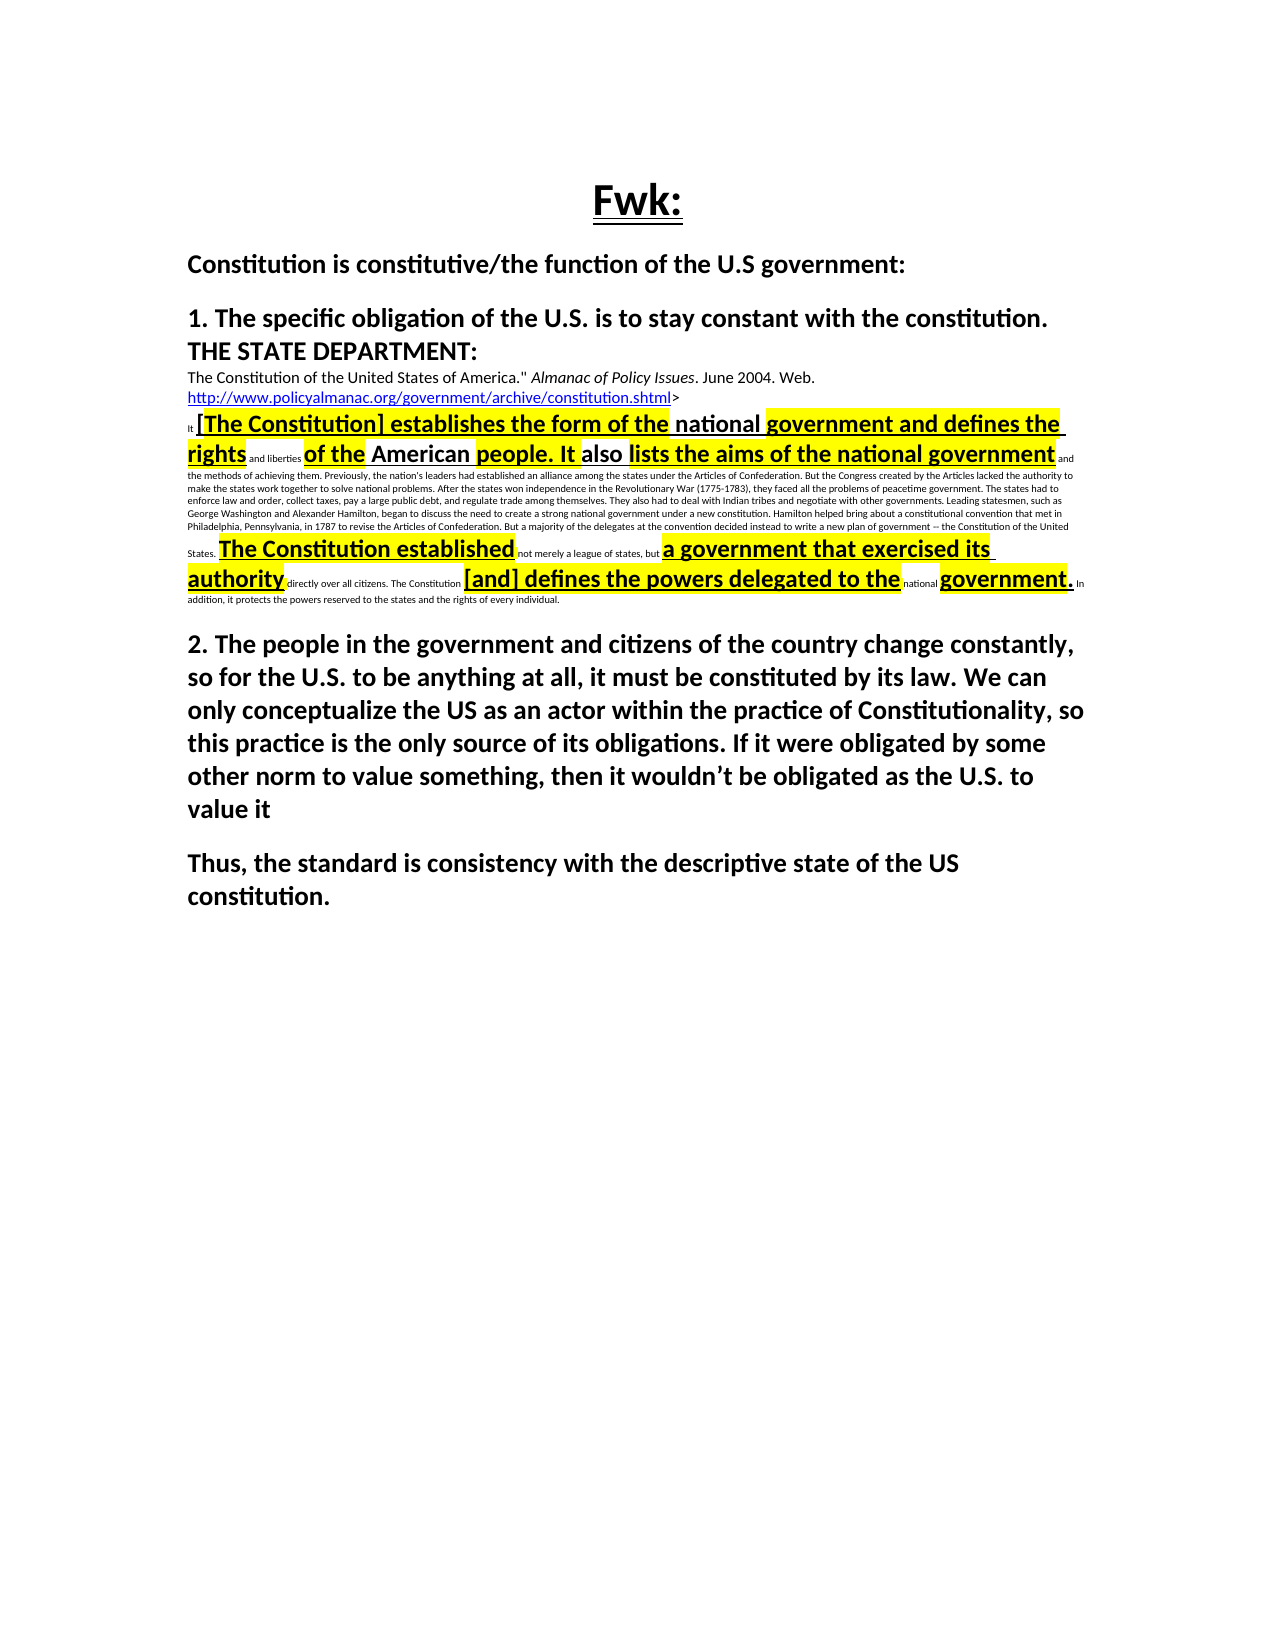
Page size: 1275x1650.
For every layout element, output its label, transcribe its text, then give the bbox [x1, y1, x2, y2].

text The Constitution of the United States of America." Almanac of Policy Issues. June 2004. Web. http://www.policyalmanac.org/government/archive/constitution.shtml> [187, 367, 1087, 408]
subtitle Constitution is constitutive/the function of the U.S government: [187, 248, 1087, 281]
subtitle Fwk: [187, 171, 1087, 227]
subtitle 1. The specific obligation of the U.S. is to stay constant with the constitution. THE STATE DEPARTMENT: [187, 301, 1087, 367]
text It [The Constitution] establishes the form of the national government and defines the rights and liberties of the American people. It also lists the aims of the national government and the methods of achieving them. Previously, the nation's leaders had established an alliance among the states under the Articles of Confederation. But the Congress created by the Articles lacked the authority to make the states work together to solve national problems. After the states won independence in the Revolutionary War (1775-1783), they faced all the problems of peacetime government. The states had to enforce law and order, collect taxes, pay a large public debt, and regulate trade among themselves. They also had to deal with Indian tribes and negotiate with other governments. Leading statesmen, such as George Washington and Alexander Hamilton, began to discuss the need to create a strong national government under a new constitution. Hamilton helped bring about a constitutional convention that met in Philadelphia, Pennsylvania, in 1787 to revise the Articles of Confederation. But a majority of the delegates at the convention decided instead to write a new plan of government -- the Constitution of the United States. The Constitution established not merely a league of states, but a government that exercised its authority directly over all citizens. The Constitution [and] defines the powers delegated to the national government. In addition, it protects the powers reserved to the states and the rights of every individual. [187, 408, 1087, 606]
subtitle 2. The people in the government and citizens of the country change constantly, so for the U.S. to be anything at all, it must be constituted by its law. We can only conceptualize the US as an actor within the practice of Constitutionality, so this practice is the only source of its obligations. If it were obligated by some other norm to value something, then it wouldn’t be obligated as the U.S. to value it [187, 627, 1087, 825]
subtitle Thus, the standard is consistency with the descriptive state of the US constitution. [187, 846, 1087, 912]
